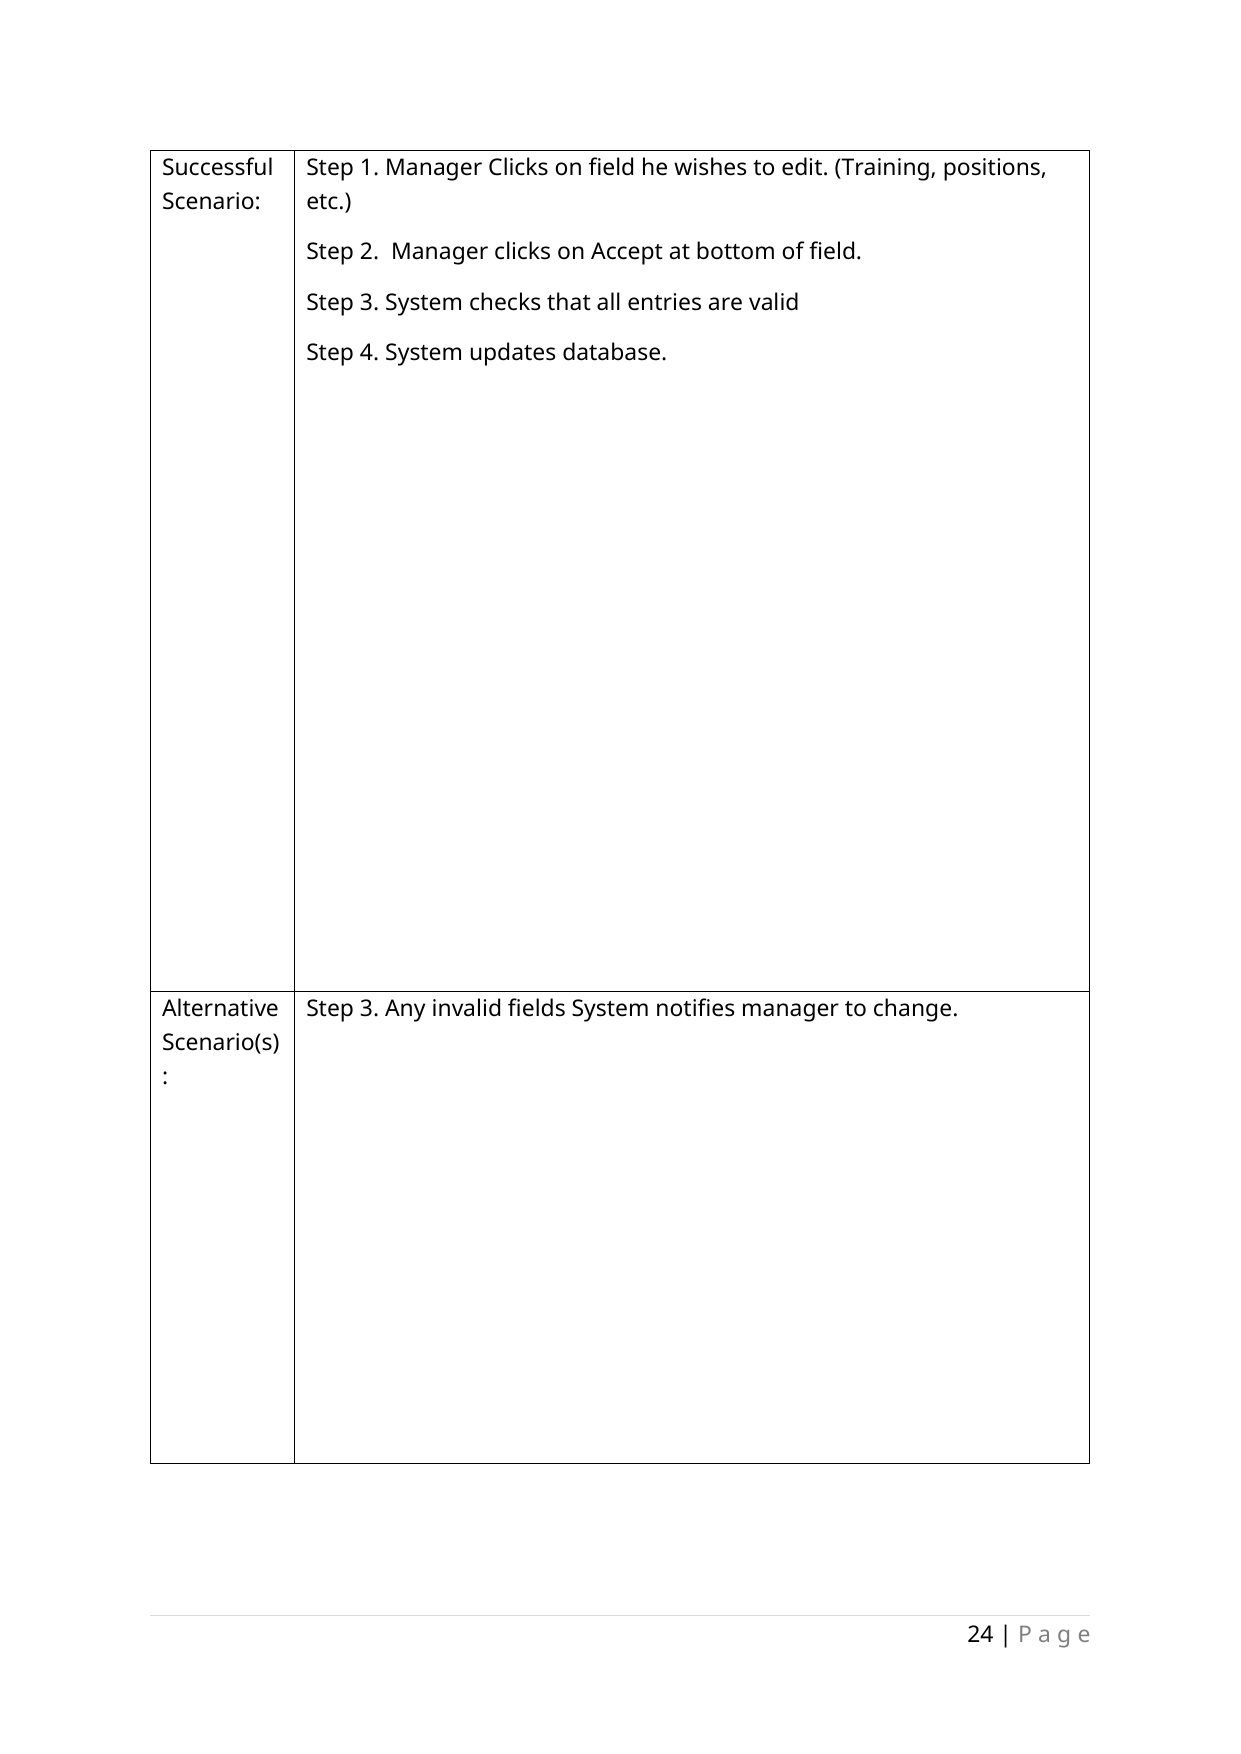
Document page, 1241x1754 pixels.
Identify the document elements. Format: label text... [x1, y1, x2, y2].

table_cell Step 1. Manager Clicks on field he wishes to edit. (Training, positions, etc.) Step 2. Manager clicks on Accept at bottom of field. Step 3. System checks that all entries are valid Step 4. System updates database. [295, 151, 1089, 991]
table_cell Step 3. Any invalid fields System notifies manager to change. [295, 992, 1089, 1462]
table_cell Alternative Scenario(s): [151, 992, 294, 1462]
table_cell Successful Scenario: [151, 151, 294, 991]
